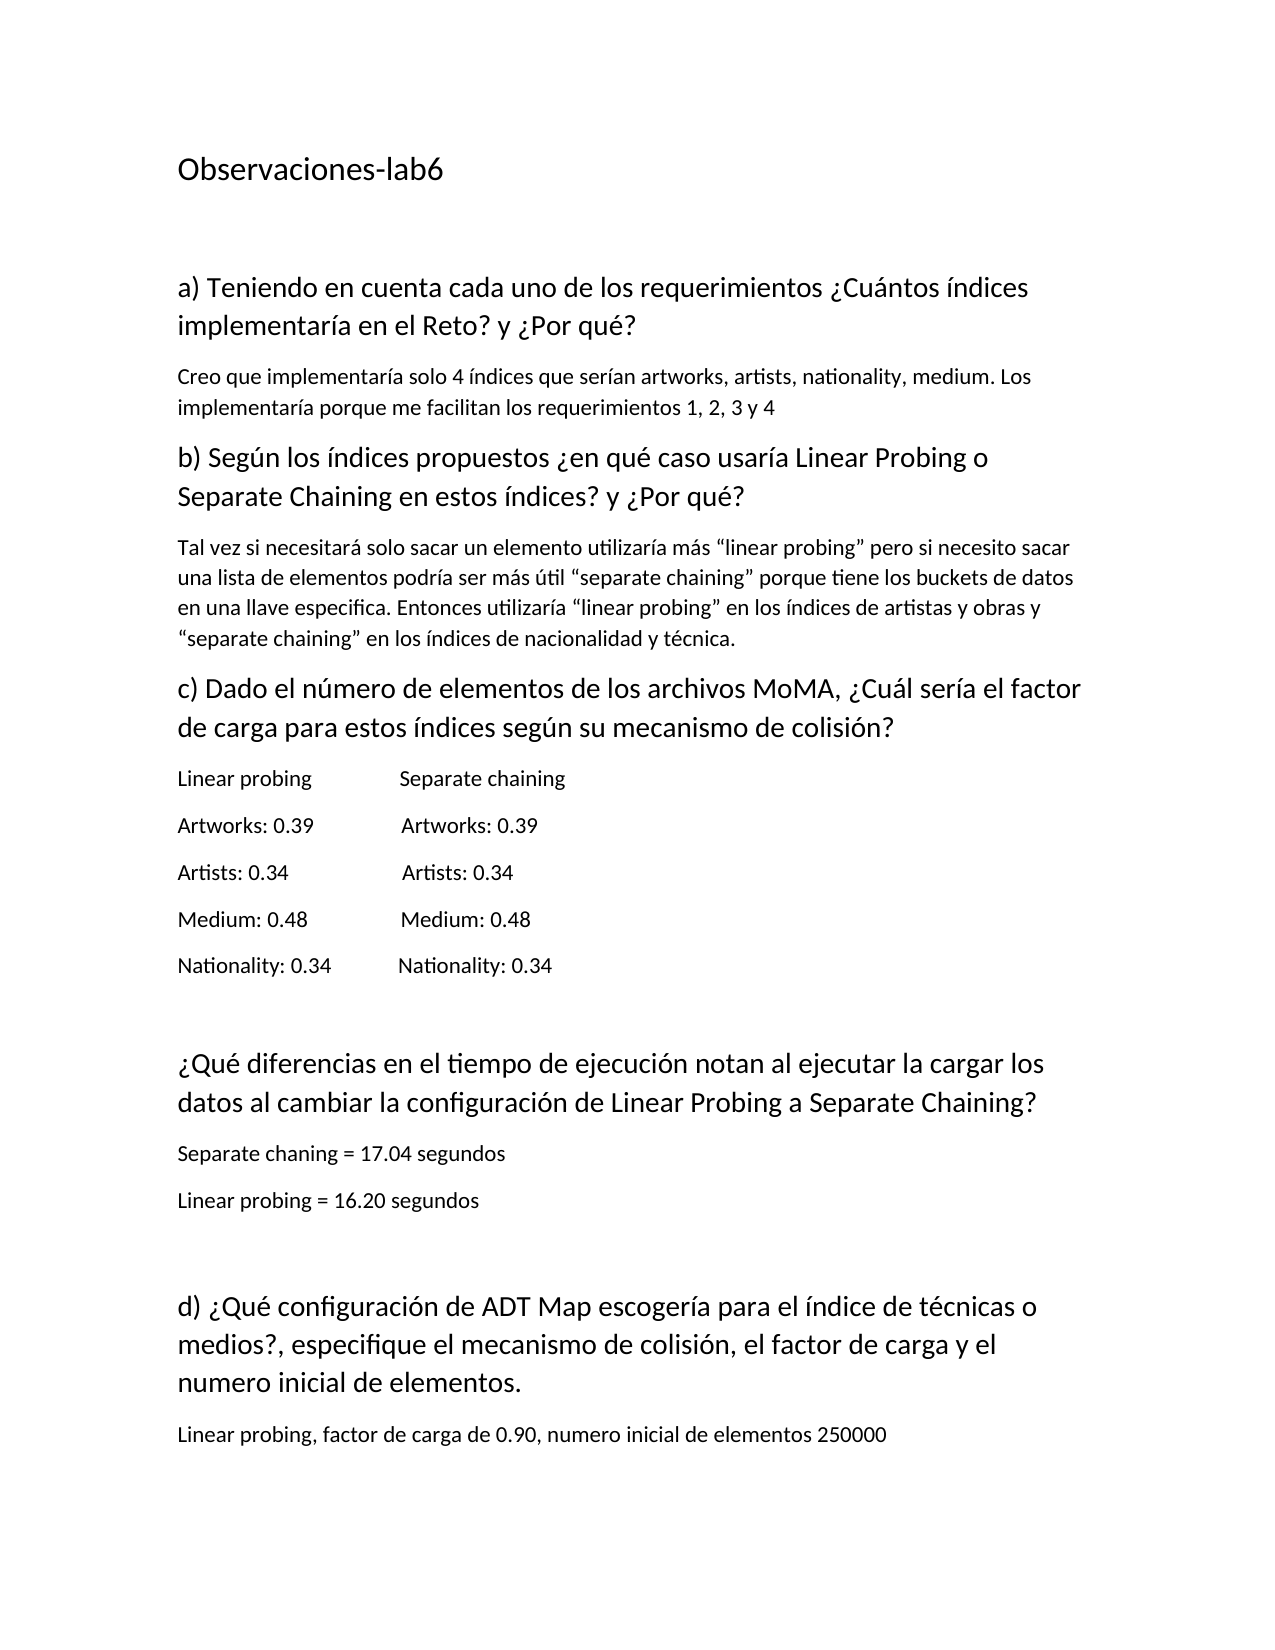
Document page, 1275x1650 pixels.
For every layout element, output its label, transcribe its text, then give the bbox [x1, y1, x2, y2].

text Creo que implementaría solo 4 índices que serían artworks, artists, nationality, medium. Los implementaría porque me facilitan los requerimientos 1, 2, 3 y 4 [177, 362, 1098, 421]
text Linear probing = 16.20 segundos [177, 1186, 1098, 1214]
text Artists: 0.34 Artists: 0.34 [177, 858, 1098, 886]
text Artworks: 0.39 Artworks: 0.39 [177, 811, 1098, 839]
text Nationality: 0.34 Nationality: 0.34 [177, 952, 1098, 979]
text a) Teniendo en cuenta cada uno de los requerimientos ¿Cuántos índices implementaría en el Reto? y ¿Por qué? [177, 269, 1098, 343]
text d) ¿Qué configuración de ADT Map escogería para el índice de técnicas o medios?, especifique el mecanismo de colisión, el factor de carga y el numero inicial de elementos. [177, 1288, 1098, 1400]
text c) Dado el número de elementos de los archivos MoMA, ¿Cuál sería el factor de carga para estos índices según su mecanismo de colisión? [177, 671, 1098, 744]
text Tal vez si necesitará solo sacar un elemento utilizaría más “linear probing” pero si necesito sacar una lista de elementos podría ser más útil “separate chaining” porque tiene los buckets de datos en una llave especifica. Entonces utilizaría “linear probing” en los índices de artistas y obras y “separate chaining” en los índices de nacionalidad y técnica. [177, 533, 1098, 652]
text Linear probing, factor de carga de 0.90, numero inicial de elementos 250000 [177, 1420, 1098, 1448]
text b) Según los índices propuestos ¿en qué caso usaría Linear Probing o Separate Chaining en estos índices? y ¿Por qué? [177, 439, 1098, 513]
text Observaciones-lab6 [177, 148, 1098, 188]
text ¿Qué diferencias en el tiempo de ejecución notan al ejecutar la cargar los datos al cambiar la configuración de Linear Probing a Separate Chaining? [177, 1045, 1098, 1119]
text Linear probing Separate chaining [177, 764, 1098, 792]
text Medium: 0.48 Medium: 0.48 [177, 905, 1098, 933]
text Separate chaning = 17.04 segundos [177, 1139, 1098, 1167]
